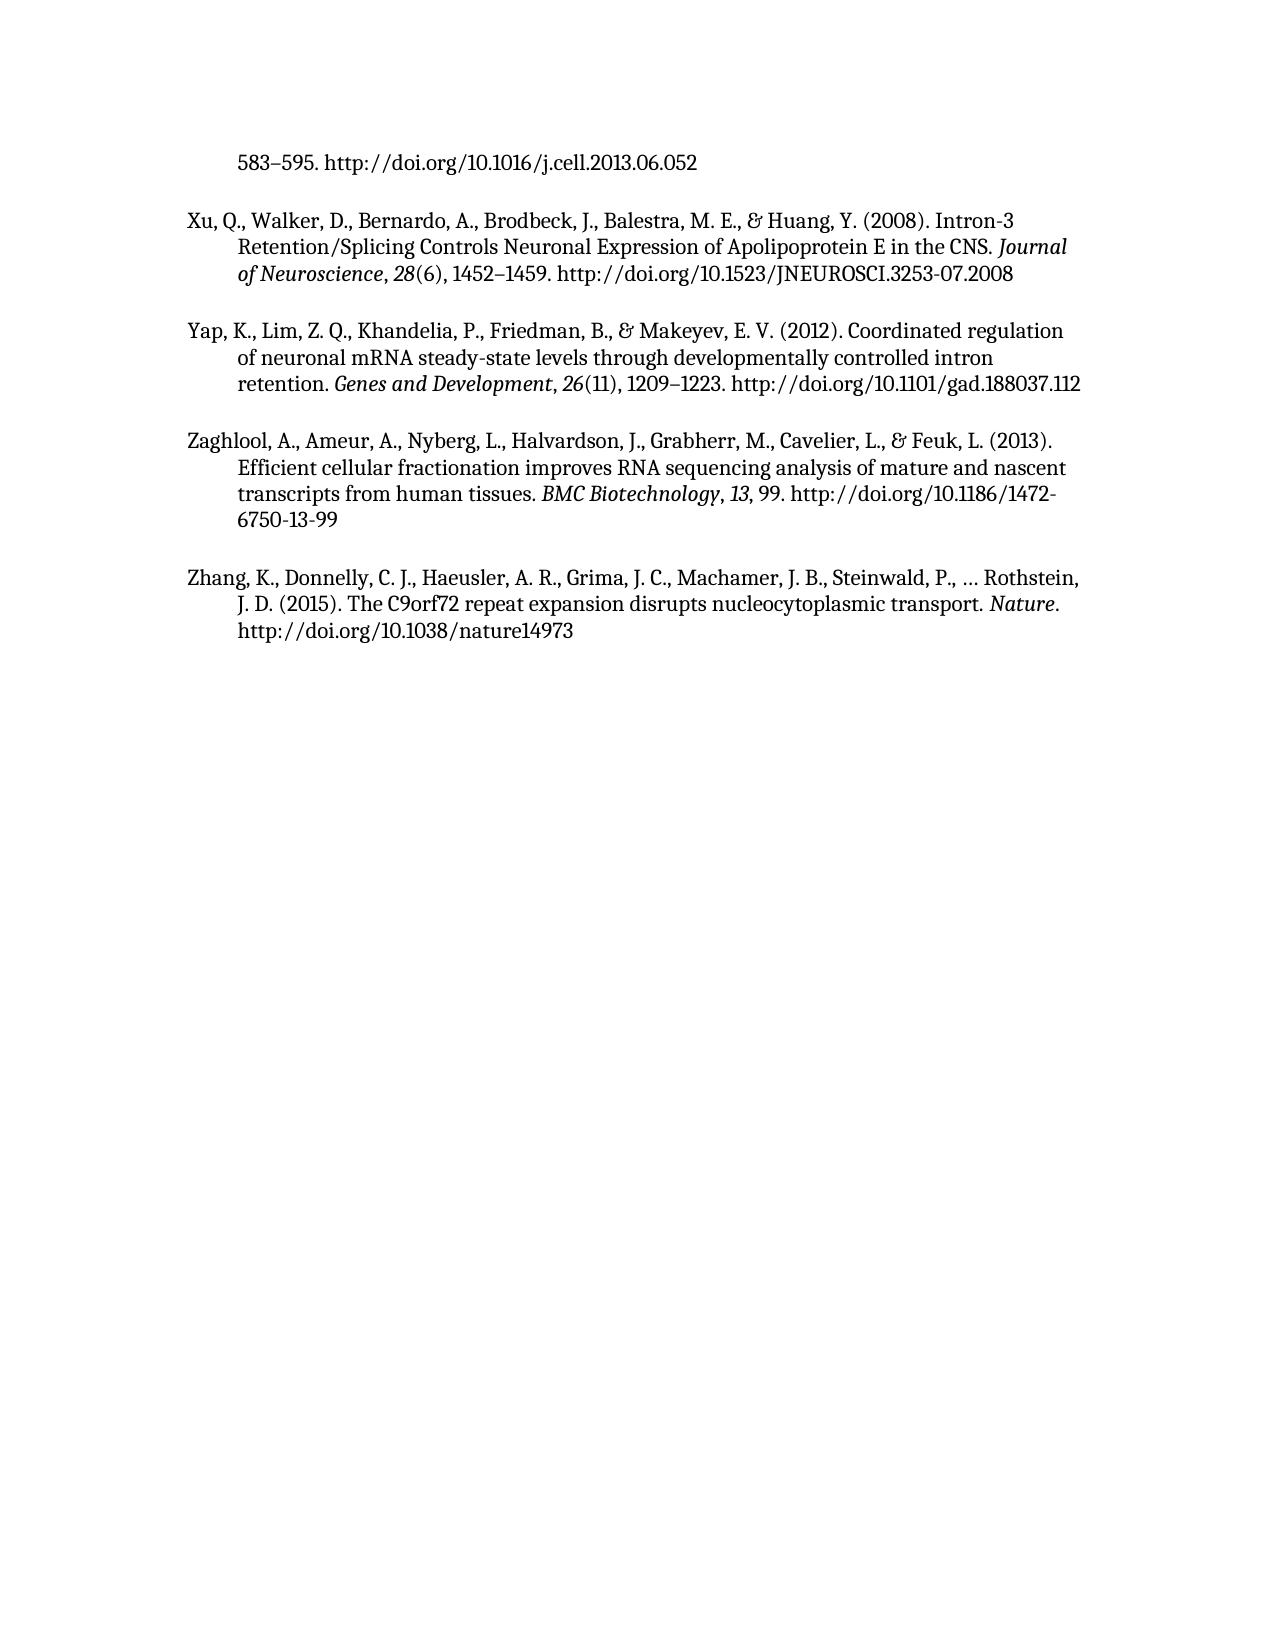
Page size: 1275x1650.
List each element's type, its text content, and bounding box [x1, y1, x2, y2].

text Zhang, K., Donnelly, C. J., Haeusler, A. R., Grima, J. C., Machamer, J. B., Steinwald, P., … Rothstein, J. D. (2015). The C9orf72 repeat expansion disrupts nucleocytoplasmic transport. Nature. http://doi.org/10.1038/nature14973 [187, 565, 1087, 644]
